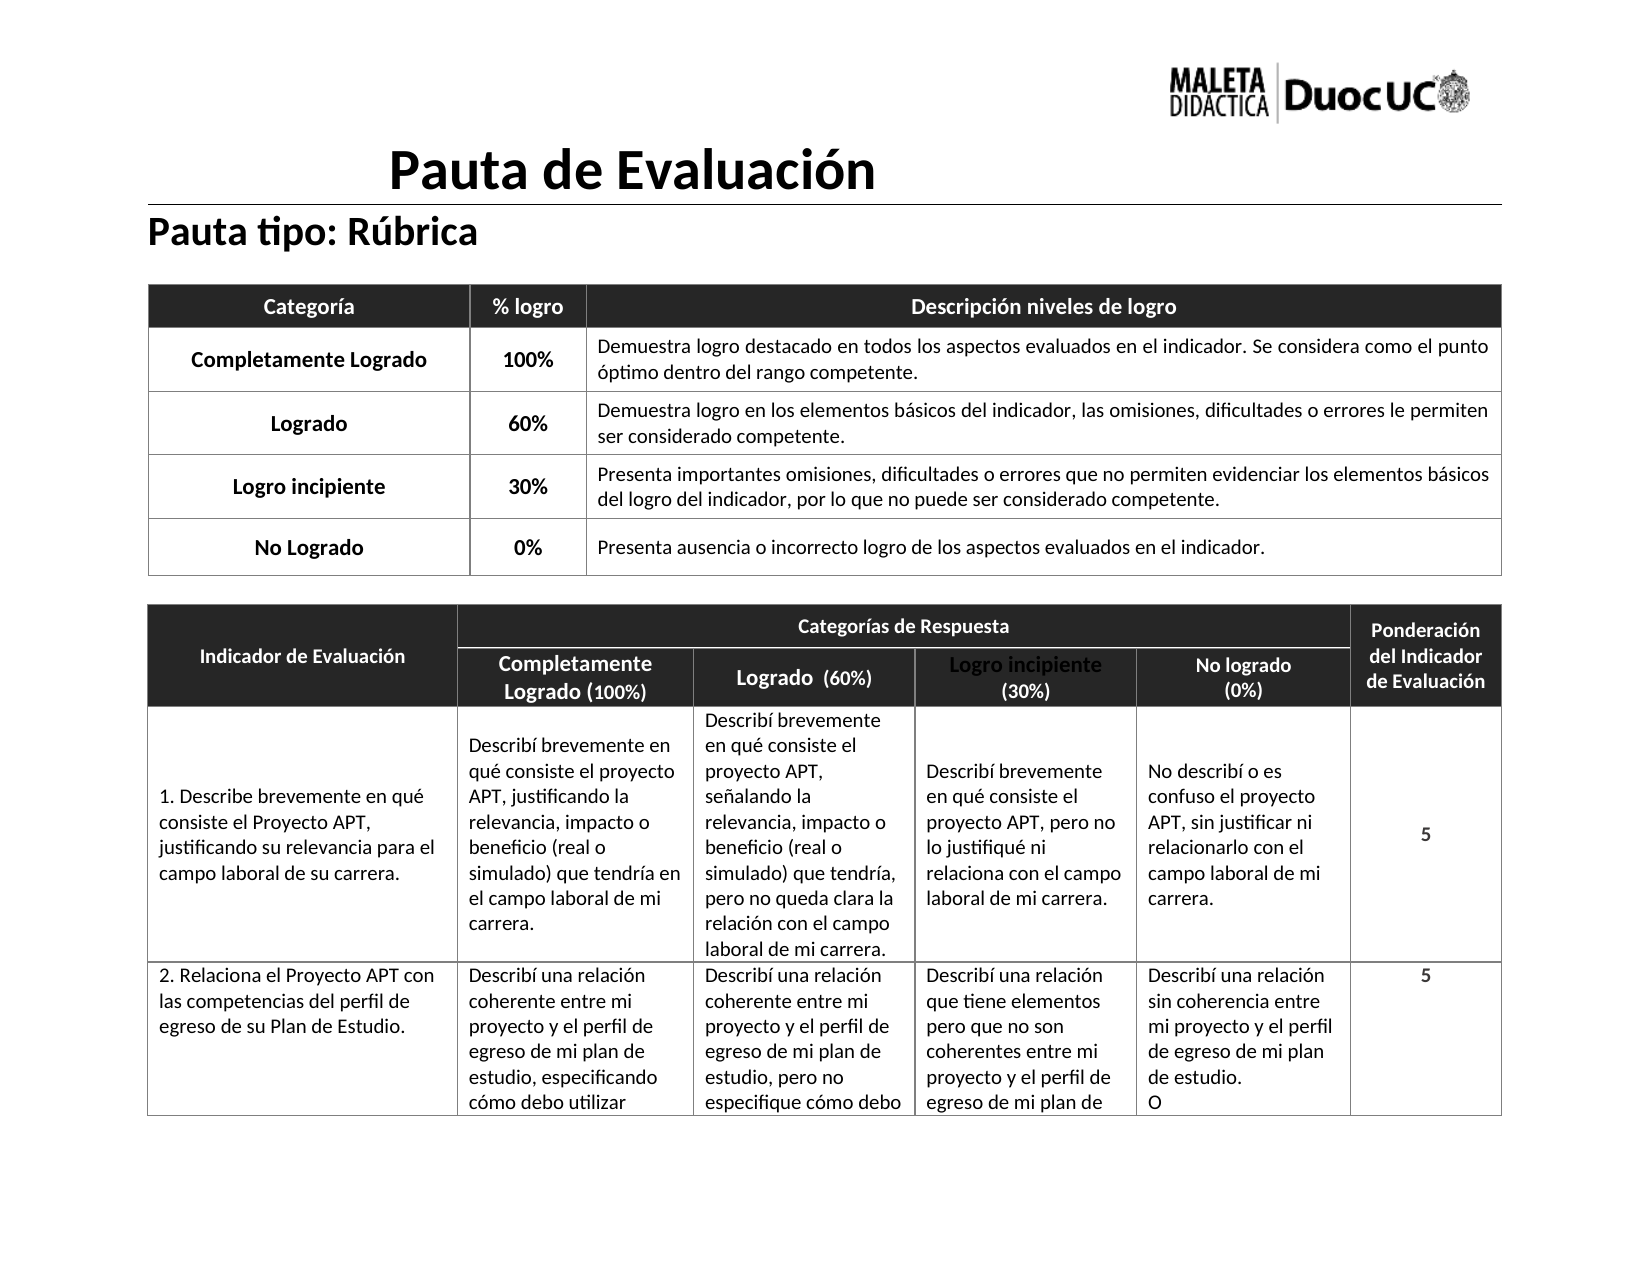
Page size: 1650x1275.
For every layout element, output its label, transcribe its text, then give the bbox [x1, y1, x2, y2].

table_cell Describí brevemente en qué consiste el proyecto APT, justificando la relevancia, impacto o beneficio (real o simulado) que tendría en el campo laboral de mi carrera. [458, 707, 693, 961]
table_header Categorías de Respuesta [458, 605, 1350, 647]
table_cell Completamente Logrado [149, 328, 469, 391]
table_cell 100% [471, 328, 586, 391]
table_cell 1. Describe brevemente en qué consiste el Proyecto APT, justificando su relevancia para el campo laboral de su carrera. [148, 707, 457, 961]
table_cell Describí una relación que tiene elementos pero que no son coherentes entre mi proyecto y el perfil de egreso de mi plan de estudio. [916, 963, 1136, 1115]
table_cell 2. Relaciona el Proyecto APT con las competencias del perfil de egreso de su Plan de Estudio. [148, 963, 457, 1115]
table_cell Completamente Logrado (100%) [458, 649, 693, 706]
table_cell Logrado [149, 392, 469, 454]
table_header % logro [471, 285, 586, 327]
table_cell Describí brevemente en qué consiste el proyecto APT, pero no lo justifiqué ni relaciona con el campo laboral de mi carrera. [916, 707, 1136, 961]
table_cell Logrado (60%) [694, 649, 914, 706]
table_cell 30% [471, 455, 586, 518]
table_cell 5 [1351, 963, 1501, 1115]
table_cell Describí brevemente en qué consiste el proyecto APT, señalando la relevancia, impacto o beneficio (real o simulado) que tendría, pero no queda clara la relación con el campo laboral de mi carrera. [694, 707, 914, 961]
table_cell Demuestra logro destacado en todos los aspectos evaluados en el indicador. Se considera como el punto óptimo dentro del rango competente. [587, 328, 1501, 391]
table_header Ponderación del Indicador de Evaluación [1351, 605, 1501, 706]
text Pauta de Evaluación [148, 133, 1502, 204]
table_header Indicador de Evaluación [148, 605, 457, 706]
table_header Descripción niveles de logro [587, 285, 1501, 327]
table_cell Presenta importantes omisiones, dificultades o errores que no permiten evidenciar los elementos básicos del logro del indicador, por lo que no puede ser considerado competente. [587, 455, 1501, 518]
table_cell Presenta ausencia o incorrecto logro de los aspectos evaluados en el indicador. [587, 519, 1501, 575]
table_cell 0% [471, 519, 586, 575]
table_cell Demuestra logro en los elementos básicos del indicador, las omisiones, dificultades o errores le permiten ser considerado competente. [587, 392, 1501, 454]
table_cell Logro incipiente [149, 455, 469, 518]
table_cell No describí o es confuso el proyecto APT, sin justificar ni relacionarlo con el campo laboral de mi carrera. [1137, 707, 1350, 961]
table_cell 5 [1351, 707, 1501, 961]
table_cell No logrado (0%) [1137, 649, 1350, 706]
text Pauta tipo: Rúbrica [148, 205, 1502, 256]
table_cell No Logrado [149, 519, 469, 575]
table_header Categoría [149, 285, 469, 327]
table_cell 60% [471, 392, 586, 454]
picture [1137, 39, 1503, 145]
table_cell Logro incipiente (30%) [916, 649, 1136, 706]
